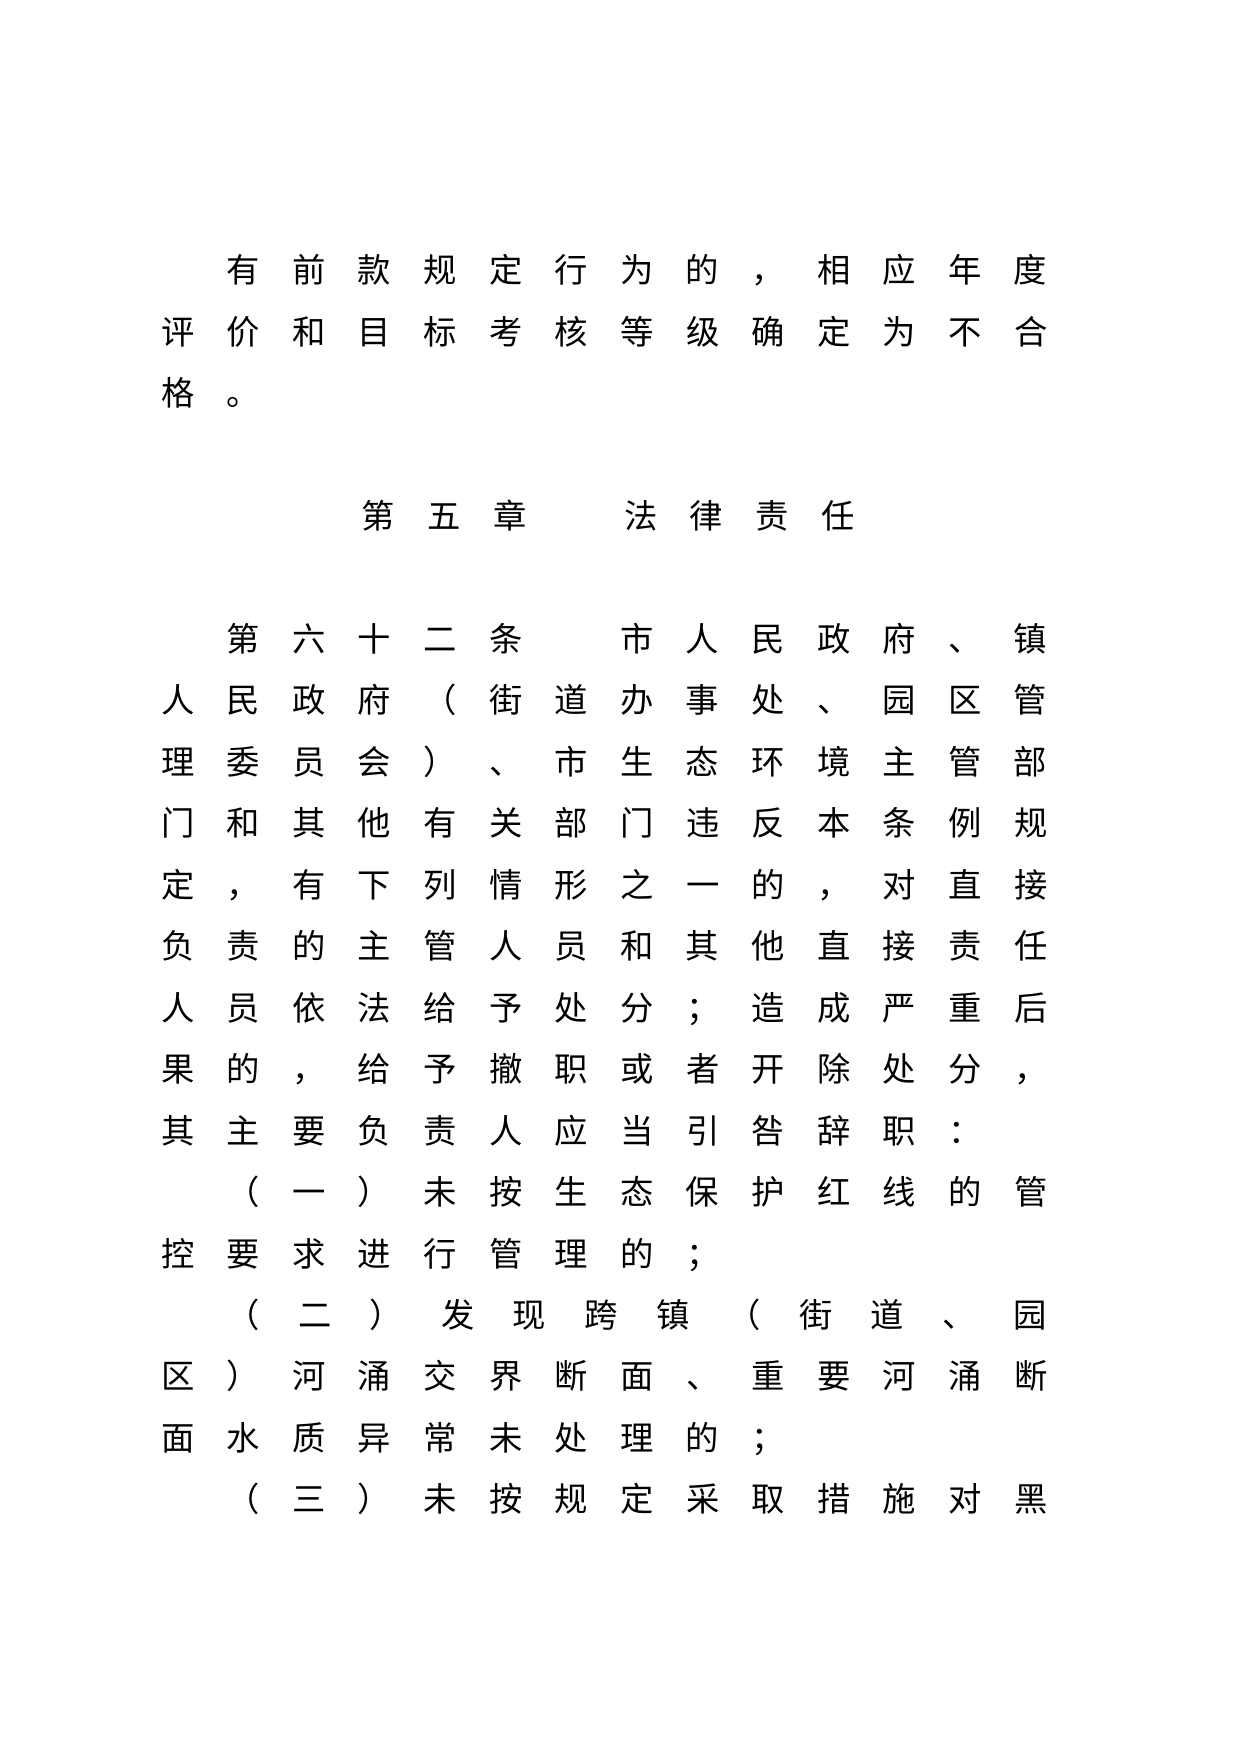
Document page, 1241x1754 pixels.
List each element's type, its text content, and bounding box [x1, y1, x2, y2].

text 第五章 法律责任 [161, 483, 1087, 545]
text （二）发现跨镇（街道、园区）河涌交界断面、重要河涌断面水质异常未处理的； [161, 1282, 1079, 1467]
text （一）未按生态保护红线的管控要求进行管理的； [161, 1159, 1079, 1282]
text 有前款规定行为的，相应年度评价和目标考核等级确定为不合格。 [161, 237, 1079, 422]
text 第六十二条 市人民政府、镇人民政府（街道办事处、园区管理委员会）、市生态环境主管部门和其他有关部门违反本条例规定，有下列情形之一的，对直接负责的主管人员和其他直接责任人员依法给予处分；造成严重后果的，给予撤职或者开除处分，其主要负责人应当引咎辞职： [161, 606, 1079, 1159]
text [161, 1467, 1079, 1528]
